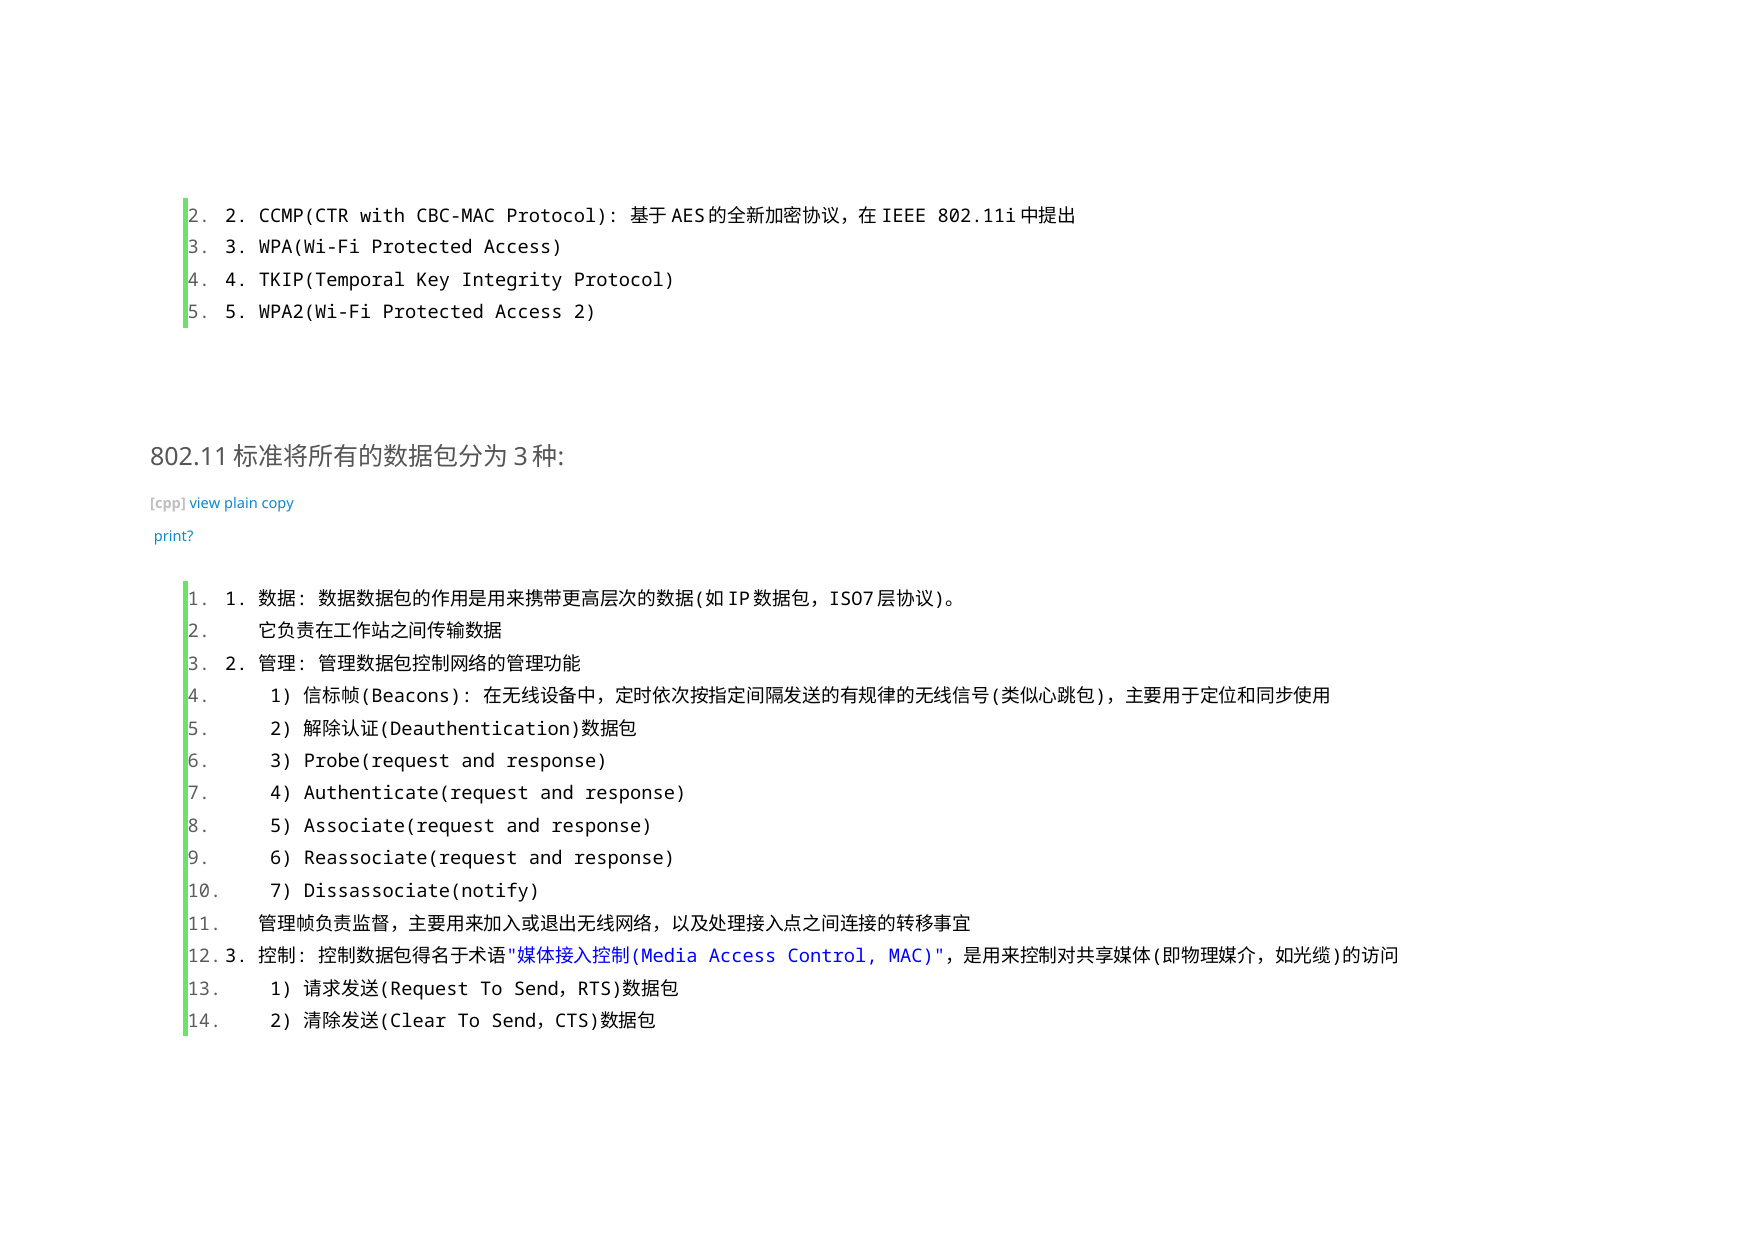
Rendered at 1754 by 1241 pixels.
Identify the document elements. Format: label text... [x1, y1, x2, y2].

list 2. CCMP(CTR with CBC-MAC Protocol): 基于AES的全新加密协议，在IEEE 802.11i中提出 [188, 198, 1604, 230]
list 1) 请求发送(Request To Send，RTS)数据包 [188, 971, 1604, 1003]
list 5) Associate(request and response) [188, 808, 1604, 841]
text [cpp] view plain copy [150, 487, 1604, 519]
list 5. WPA2(Wi-Fi Protected Access 2) [188, 295, 1604, 328]
list 1. 数据: 数据数据包的作用是用来携带更高层次的数据(如IP数据包，ISO7层协议)。 [188, 581, 1604, 613]
list 它负责在工作站之间传输数据 [188, 613, 1604, 646]
text print? [150, 519, 1604, 552]
list 3. 控制: 控制数据包得名于术语"媒体接入控制(Media Access Control, MAC)"，是用来控制对共享媒体(即物理媒介，如光缆)的访问 [188, 938, 1604, 971]
list 6) Reassociate(request and response) [188, 841, 1604, 873]
list 管理帧负责监督，主要用来加入或退出无线网络，以及处理接入点之间连接的转移事宜 [188, 906, 1604, 938]
list 2. 管理: 管理数据包控制网络的管理功能 [188, 646, 1604, 678]
list 2) 解除认证(Deauthentication)数据包 [188, 711, 1604, 743]
list 3) Probe(request and response) [188, 743, 1604, 776]
list 1) 信标帧(Beacons): 在无线设备中，定时依次按指定间隔发送的有规律的无线信号(类似心跳包)，主要用于定位和同步使用 [188, 678, 1604, 711]
list 4) Authenticate(request and response) [188, 776, 1604, 808]
list 7) Dissassociate(notify) [188, 873, 1604, 906]
list 2) 清除发送(Clear To Send，CTS)数据包 [188, 1003, 1604, 1036]
list 4. TKIP(Temporal Key Integrity Protocol) [188, 263, 1604, 295]
list 3. WPA(Wi-Fi Protected Access) [188, 230, 1604, 263]
text 802.11标准将所有的数据包分为3种: [150, 357, 1604, 487]
